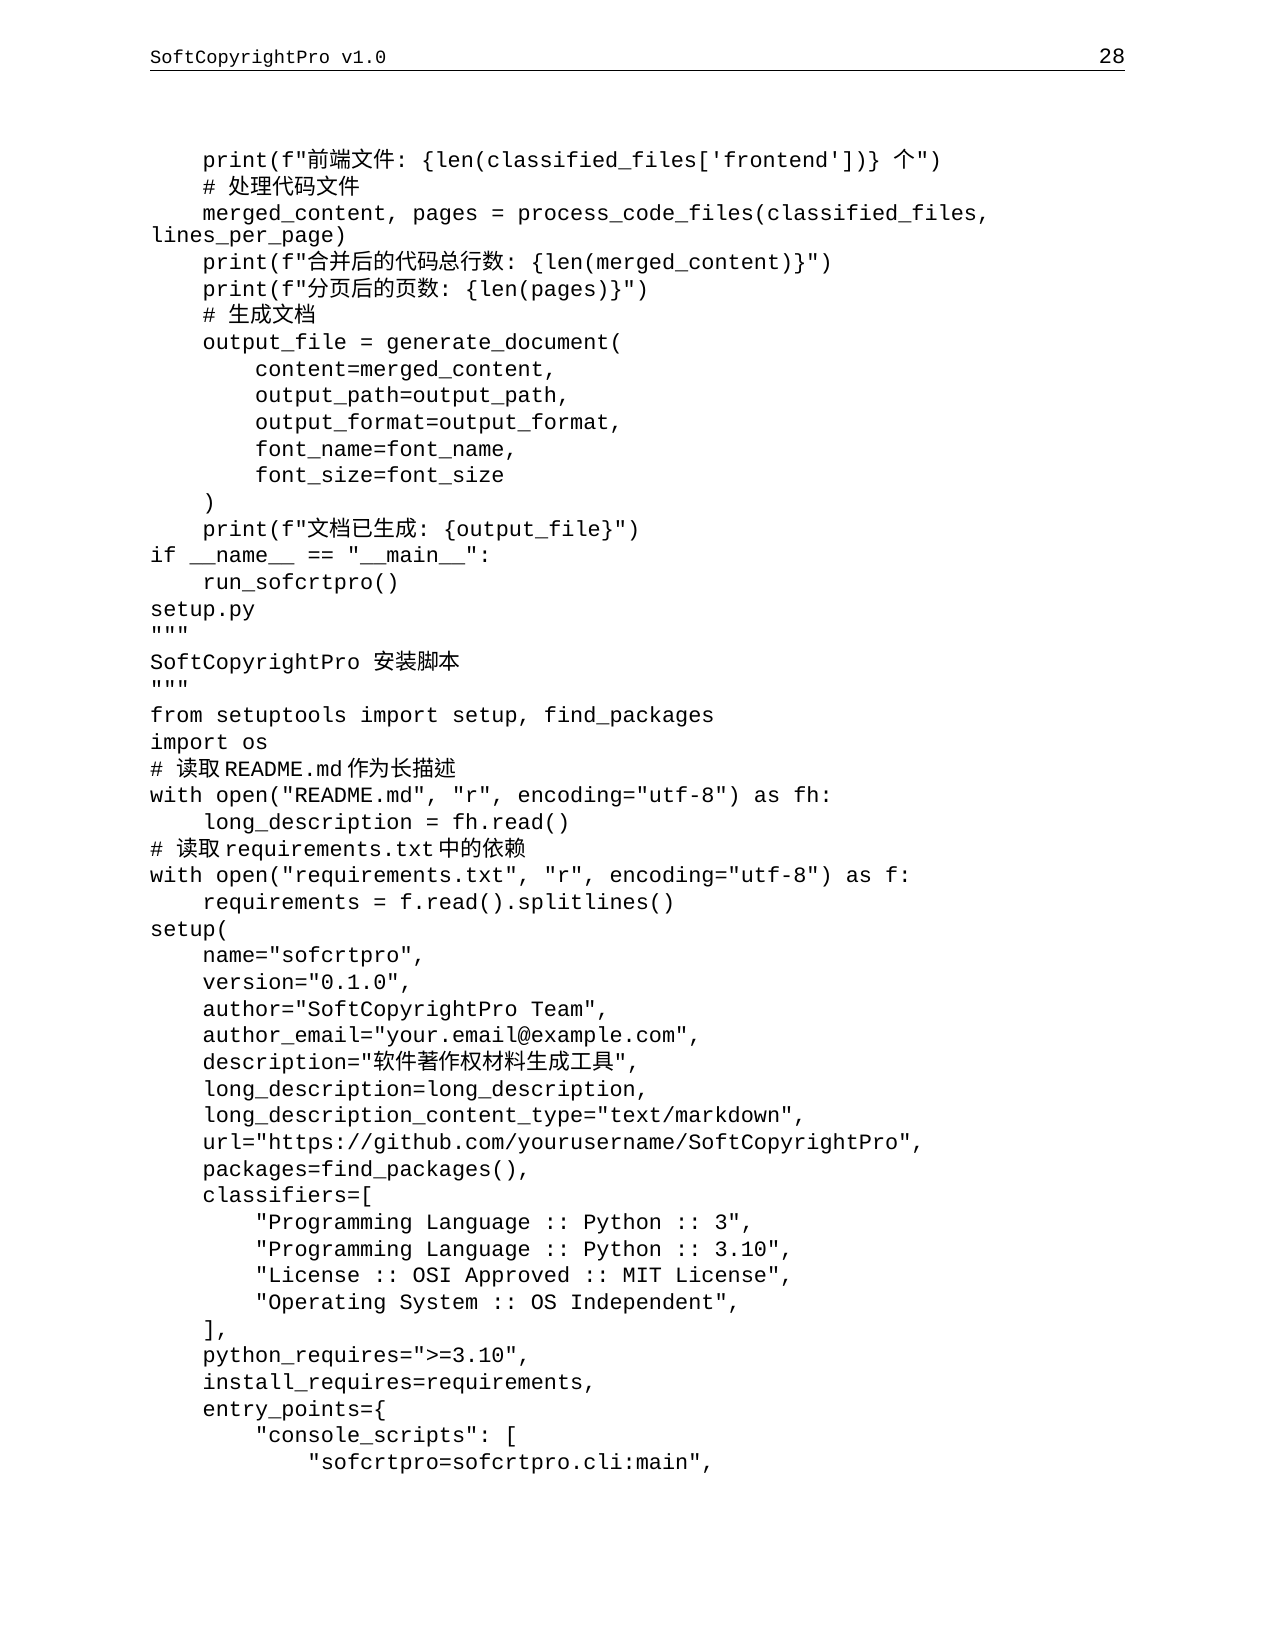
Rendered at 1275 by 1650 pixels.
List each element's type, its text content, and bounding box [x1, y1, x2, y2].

text print(f"合并后的代码总行数: {len(merged_content)}") [150, 252, 1125, 274]
text if __name__ == "__main__": [150, 545, 1125, 567]
text requirements = f.read().splitlines() [150, 892, 1125, 914]
text name="sofcrtpro", [150, 945, 1125, 967]
text # 生成文档 [150, 305, 1125, 327]
text print(f"文档已生成: {output_file}") [150, 518, 1125, 540]
text author_email="your.email@example.com", [150, 1025, 1125, 1047]
text SoftCopyrightPro 安装脚本 [150, 652, 1125, 674]
text "console_scripts": [ [150, 1425, 1125, 1447]
text merged_content, pages = process_code_files(classified_files, lines_per_page) [150, 203, 1125, 247]
text long_description_content_type="text/markdown", [150, 1105, 1125, 1127]
text url="https://github.com/yourusername/SoftCopyrightPro", [150, 1132, 1125, 1154]
text with open("requirements.txt", "r", encoding="utf-8") as f: [150, 865, 1125, 887]
text packages=find_packages(), [150, 1158, 1125, 1180]
text description="软件著作权材料生成工具", [150, 1052, 1125, 1074]
text # 处理代码文件 [150, 177, 1125, 198]
text # 读取requirements.txt中的依赖 [150, 838, 1125, 860]
text from setuptools import setup, find_packages [150, 705, 1125, 727]
text output_path=output_path, [150, 385, 1125, 407]
text "Operating System :: OS Independent", [150, 1292, 1125, 1314]
text # 读取README.md作为长描述 [150, 758, 1125, 780]
text setup( [150, 918, 1125, 940]
text ], [150, 1318, 1125, 1340]
text python_requires=">=3.10", [150, 1345, 1125, 1367]
text """ [150, 625, 1125, 647]
text ) [150, 492, 1125, 514]
text "Programming Language :: Python :: 3.10", [150, 1238, 1125, 1260]
text author="SoftCopyrightPro Team", [150, 998, 1125, 1020]
text version="0.1.0", [150, 972, 1125, 994]
text long_description=long_description, [150, 1078, 1125, 1100]
text print(f"前端文件: {len(classified_files['frontend'])} 个") [150, 150, 1125, 172]
text content=merged_content, [150, 358, 1125, 380]
text import os [150, 732, 1125, 754]
text font_size=font_size [150, 465, 1125, 487]
text """ [150, 678, 1125, 700]
text print(f"分页后的页数: {len(pages)}") [150, 278, 1125, 300]
text font_name=font_name, [150, 438, 1125, 460]
text classifiers=[ [150, 1185, 1125, 1207]
text install_requires=requirements, [150, 1372, 1125, 1394]
text "License :: OSI Approved :: MIT License", [150, 1265, 1125, 1287]
text "Programming Language :: Python :: 3", [150, 1212, 1125, 1234]
text "sofcrtpro=sofcrtpro.cli:main", [150, 1452, 1125, 1474]
text with open("README.md", "r", encoding="utf-8") as fh: [150, 785, 1125, 807]
text setup.py [150, 598, 1125, 620]
text output_format=output_format, [150, 412, 1125, 434]
text run_sofcrtpro() [150, 572, 1125, 594]
text output_file = generate_document( [150, 332, 1125, 354]
text long_description = fh.read() [150, 812, 1125, 834]
text entry_points={ [150, 1398, 1125, 1420]
